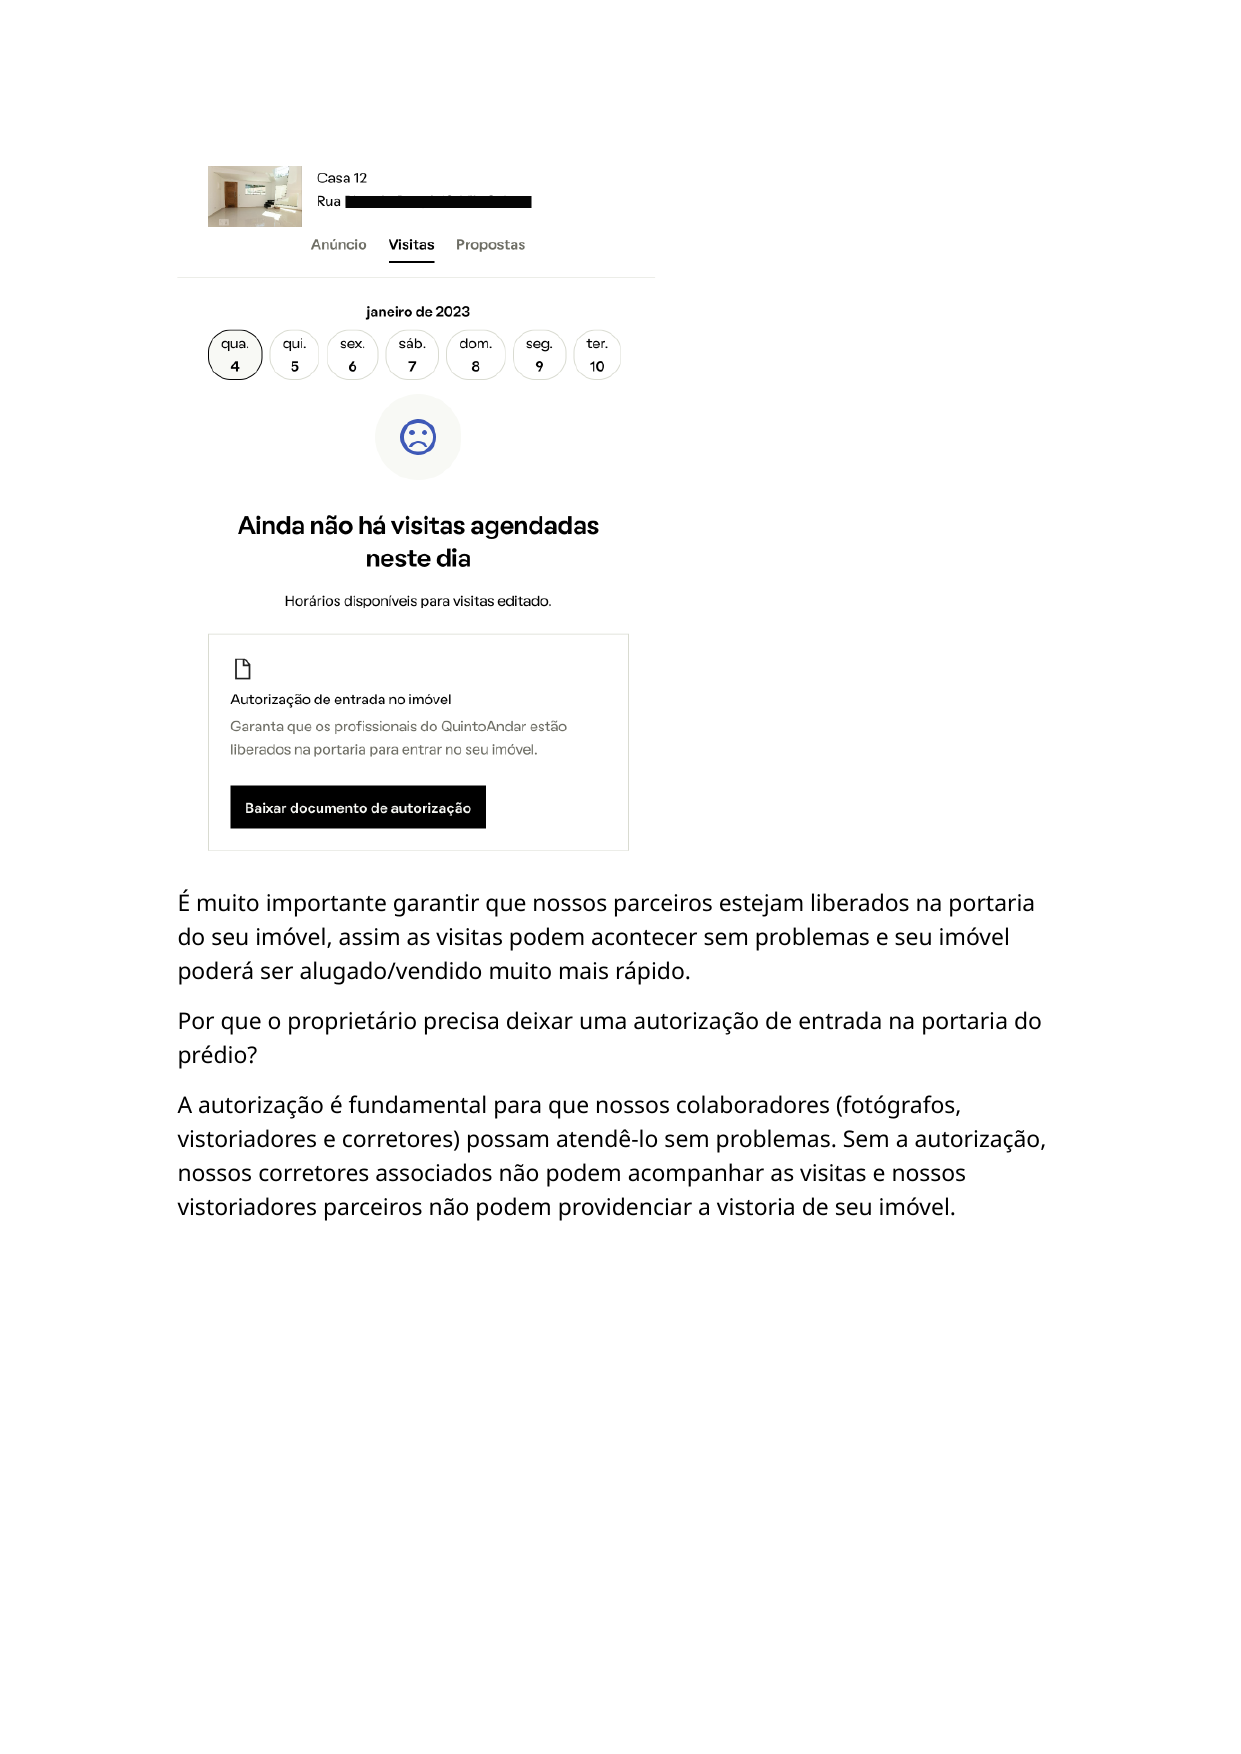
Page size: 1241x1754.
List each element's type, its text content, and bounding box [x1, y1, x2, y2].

text É muito importante garantir que nossos parceiros estejam liberados na portaria do seu imóvel, assim as visitas podem acontecer sem problemas e seu imóvel poderá ser alugado/vendido muito mais rápido. [177, 887, 1063, 986]
text A autorização é fundamental para que nossos colaboradores (fotógrafos, vistoriadores e corretores) possam atendê-lo sem problemas. Sem a autorização, nossos corretores associados não podem acompanhar as visitas e nossos vistoriadores parceiros não podem providenciar a vistoria de seu imóvel. [177, 1089, 1063, 1222]
text Por que o proprietário precisa deixar uma autorização de entrada na portaria do prédio? [177, 1005, 1063, 1070]
picture [177, 147, 656, 868]
